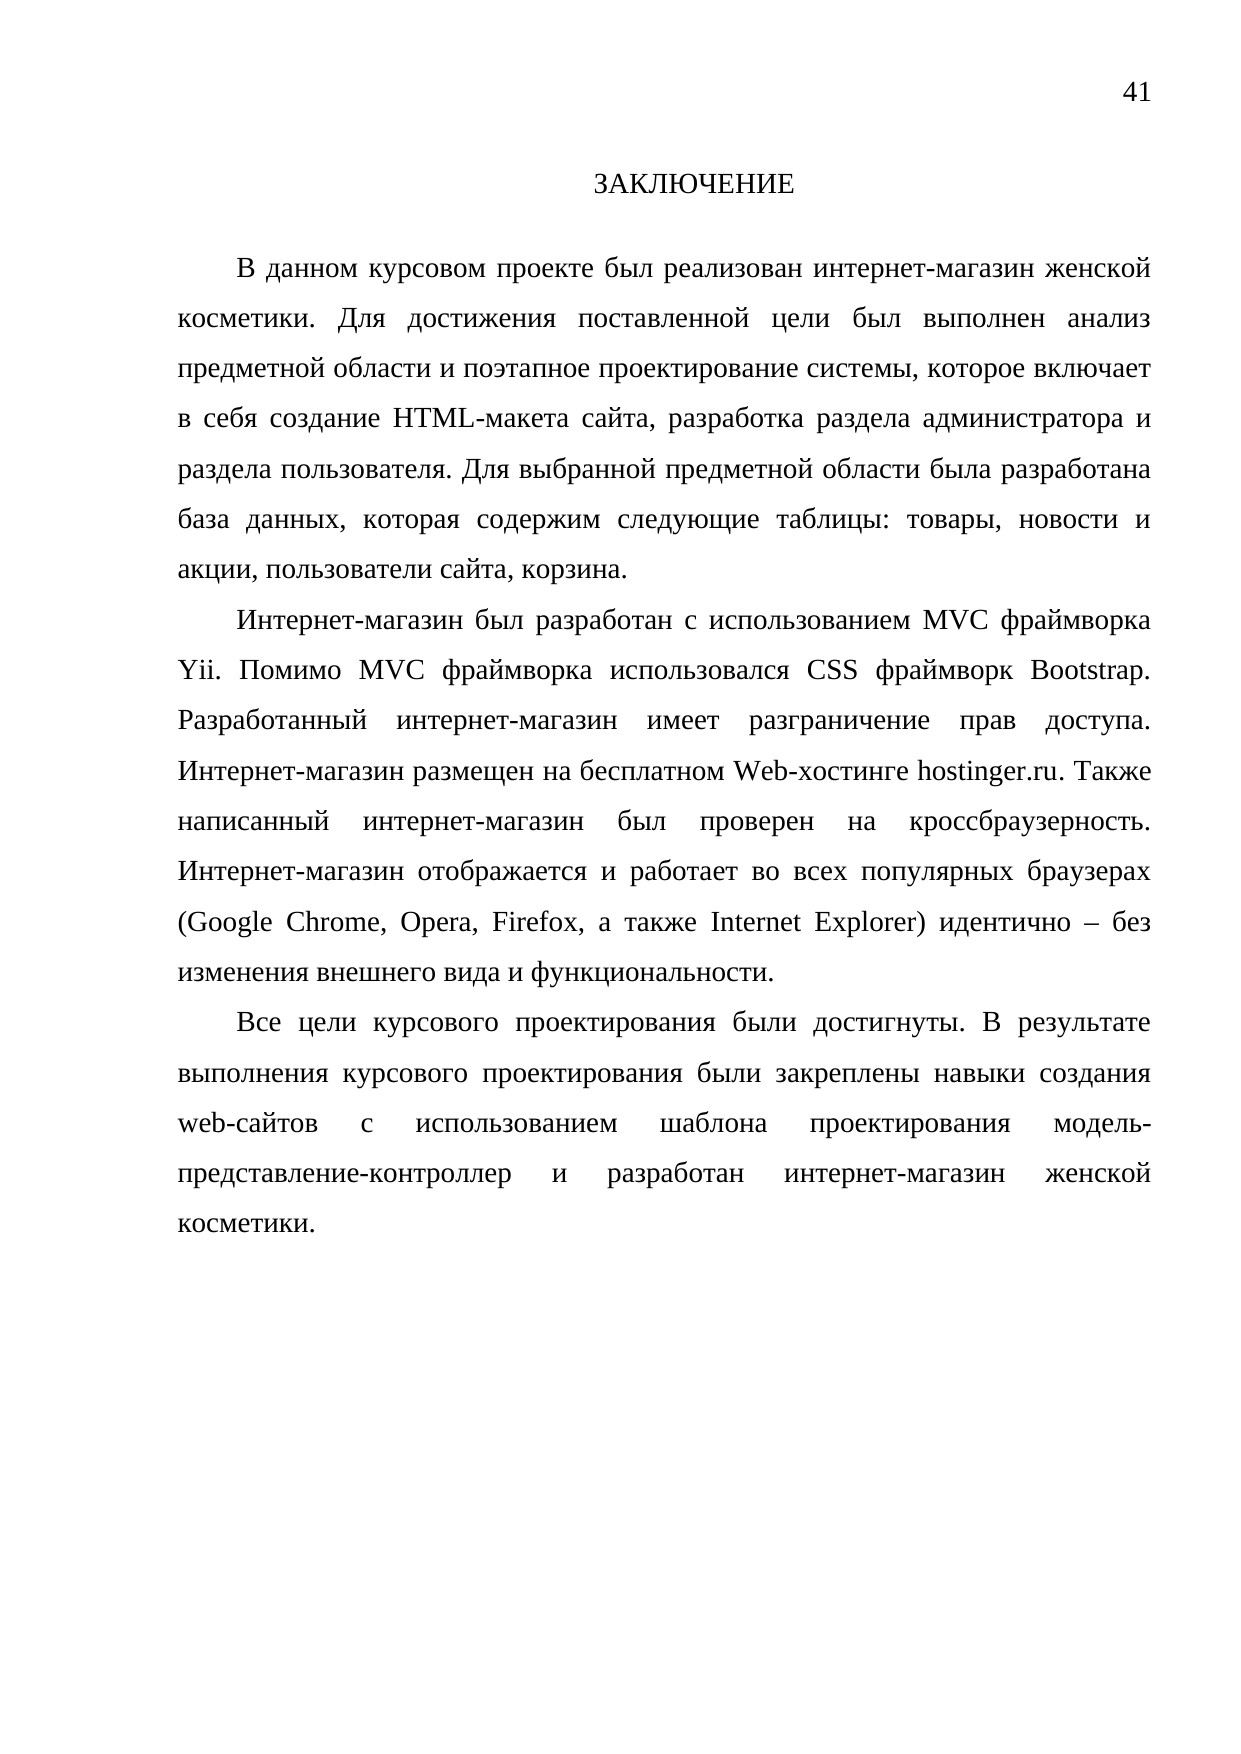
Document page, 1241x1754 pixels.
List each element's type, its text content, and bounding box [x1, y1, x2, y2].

text Все цели курсового проектирования были достигнуты. В результате выполнения курсового проектирования были закреплены навыки создания web-сайтов с использованием шаблона проектирования модель-представление-контроллер и разработан интернет-магазин женской косметики. [177, 1004, 1152, 1239]
text Интернет-магазин был разработан с использованием MVC фраймворка Yii. Помимо MVC фраймворка использовался CSS фраймворк Bootstrap. Разработанный интернет-магазин имеет разграничение прав доступа. Интернет-магазин размещен на бесплатном Web-хостинге hostinger.ru. Также написанный интернет-магазин был проверен на кроссбраузерность. Интернет-магазин отображается и работает во всех популярных браузерах (Google Chrome, Opera, Firefox, а также Internet Explorer) идентично – без изменения внешнего вида и функциональности. [177, 602, 1152, 988]
text В данном курсовом проекте был реализован интернет-магазин женской косметики. Для достижения поставленной цели был выполнен анализ предметной области и поэтапное проектирование системы, которое включает в себя создание HTML-макета сайта, разработка раздела администратора и раздела пользователя. Для выбранной предметной области была разработана база данных, которая содержим следующие таблицы: товары, новости и акции, пользователи сайта, корзина. [177, 250, 1152, 585]
subtitle ЗАКЛЮЧЕНИЕ [177, 166, 1152, 199]
